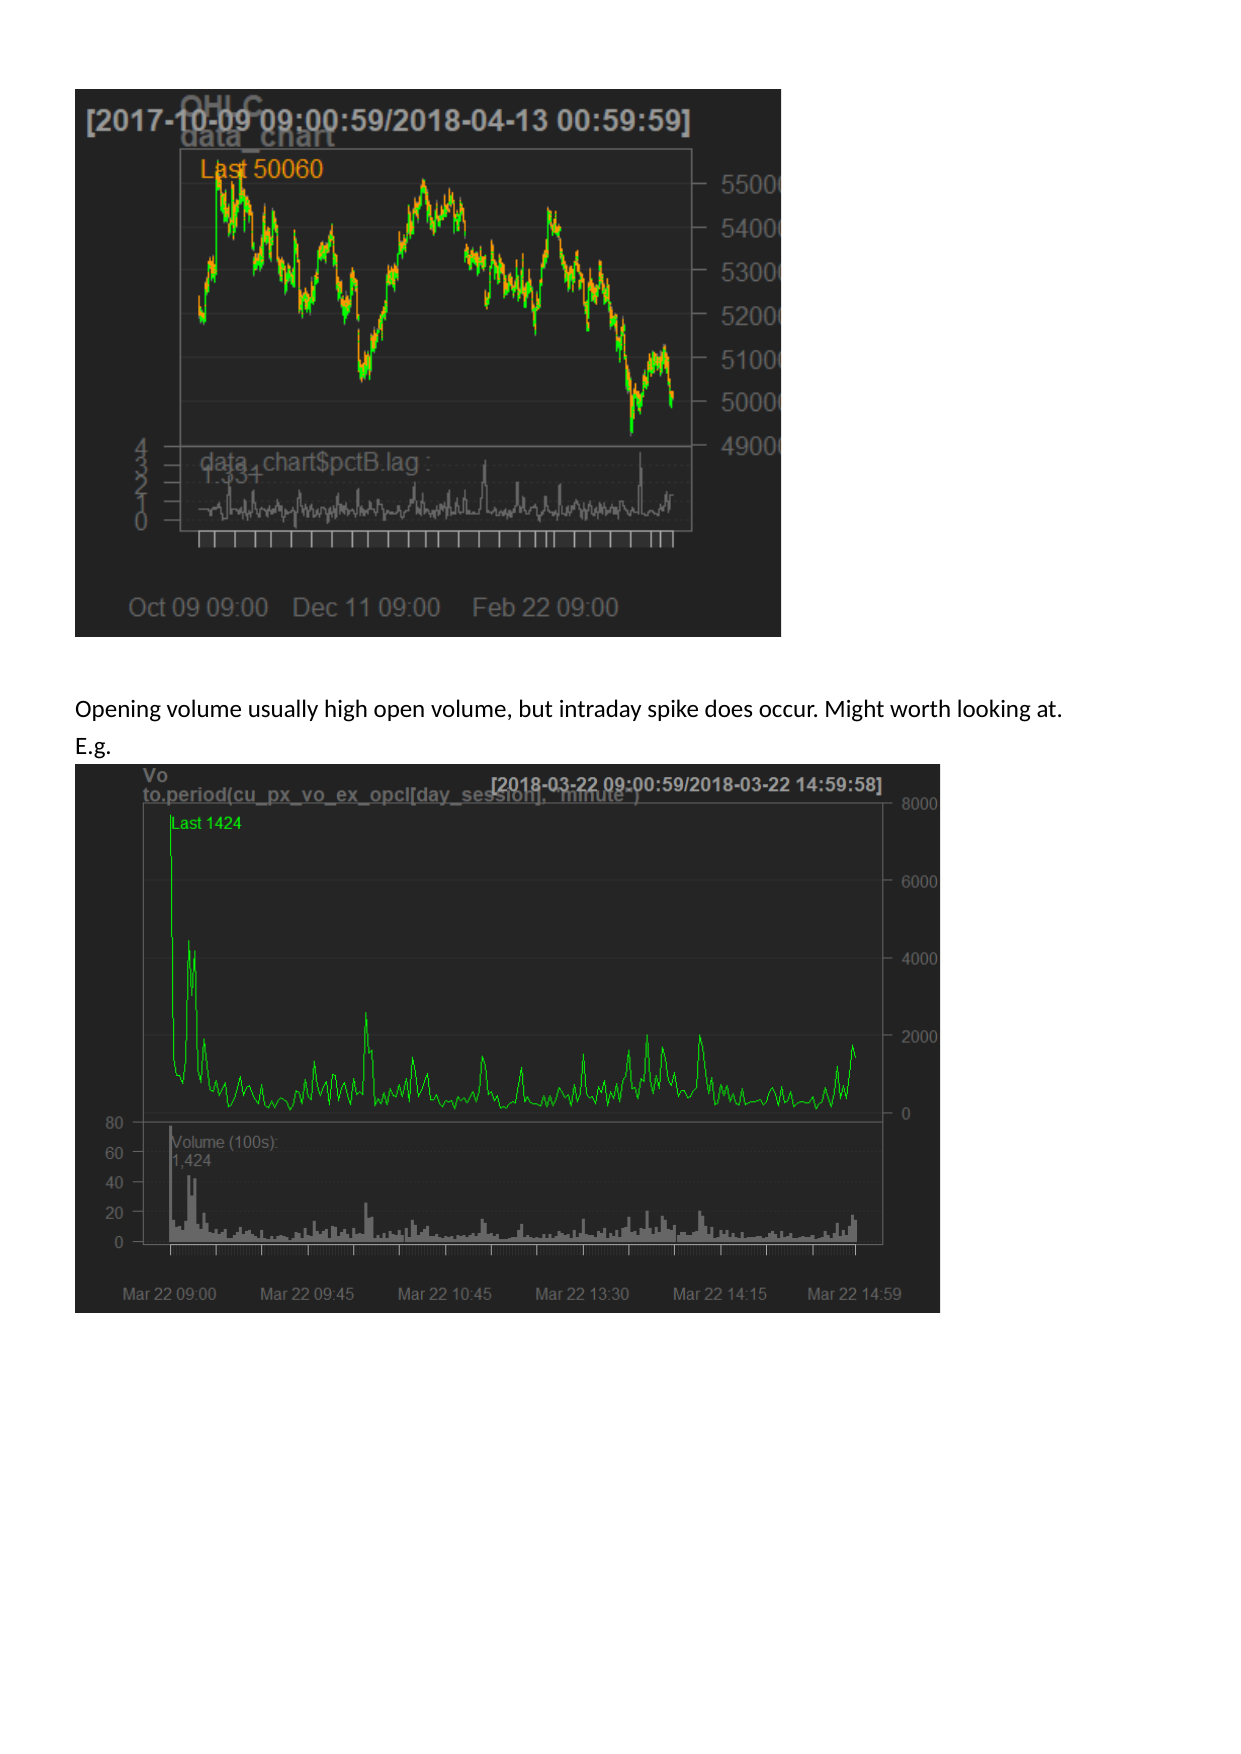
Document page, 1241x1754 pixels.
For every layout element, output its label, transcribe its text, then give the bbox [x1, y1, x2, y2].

picture [75, 764, 941, 1313]
text E.g. [75, 727, 1165, 764]
text Opening volume usually high open volume, but intraday spike does occur. Might worth looking at. [75, 689, 1165, 727]
picture [75, 89, 782, 637]
